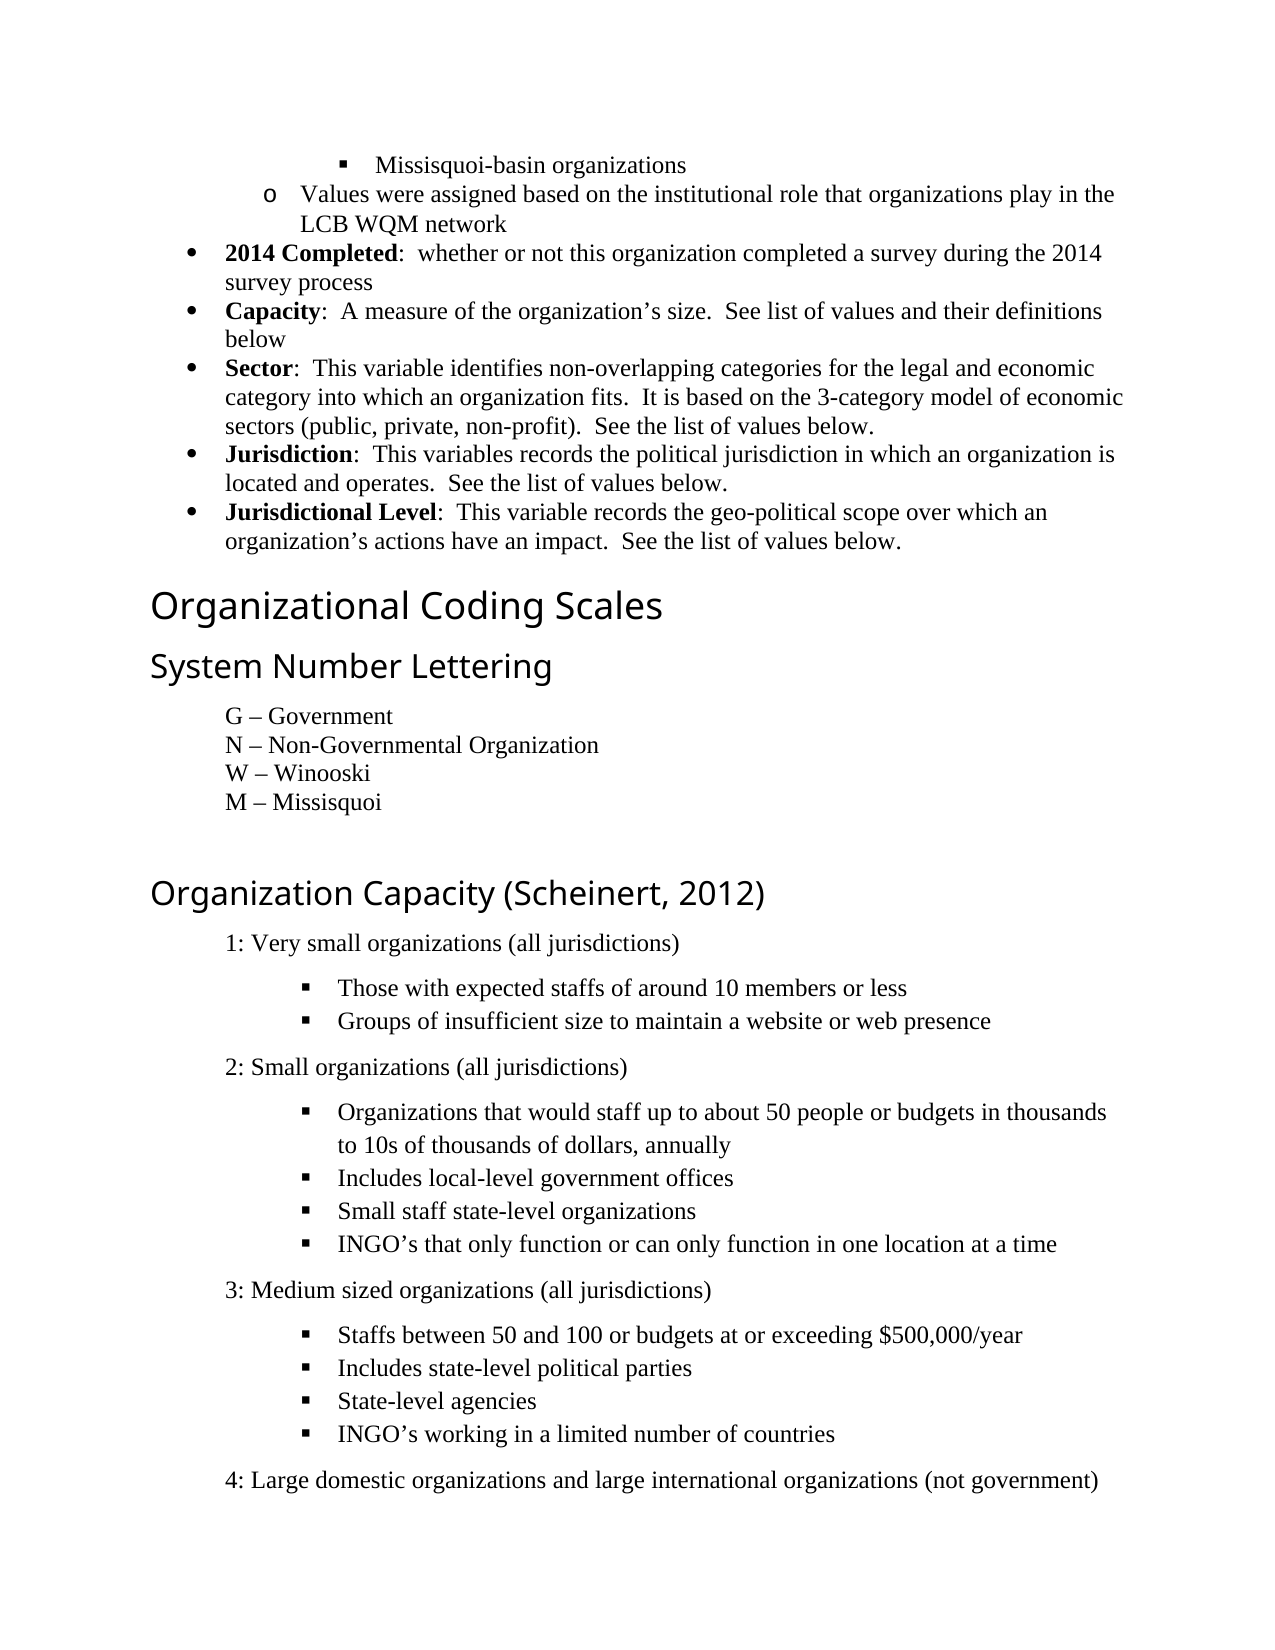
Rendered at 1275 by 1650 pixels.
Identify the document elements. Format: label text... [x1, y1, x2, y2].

text 2: Small organizations (all jurisdictions) [225, 1052, 1125, 1081]
list Staffs between 50 and 100 or budgets at or exceeding $500,000/year [300, 1320, 1125, 1349]
list Missisquoi-basin organizations [337, 150, 1125, 179]
list Those with expected staffs of around 10 members or less [300, 973, 1125, 1002]
subtitle Organizational Coding Scales [150, 579, 1125, 631]
subtitle System Number Lettering [150, 643, 1125, 688]
text W – Winooski [225, 758, 1125, 787]
text N – Non-Governmental Organization [225, 730, 1125, 758]
list Jurisdiction: This variables records the political jurisdiction in which an organization is located and operates. See the list of values below. [187, 439, 1125, 497]
list Jurisdictional Level: This variable records the geo-political scope over which an organization’s actions have an impact. See the list of values below. [187, 497, 1125, 554]
subtitle Organization Capacity (Scheinert, 2012) [150, 870, 1125, 915]
list Includes local-level government offices [300, 1163, 1125, 1192]
list INGO’s that only function or can only function in one location at a time [300, 1229, 1125, 1258]
list INGO’s working in a limited number of countries [300, 1419, 1125, 1448]
list Capacity: A measure of the organization’s size. See list of values and their definitions below [187, 296, 1125, 353]
text 1: Very small organizations (all jurisdictions) [225, 928, 1125, 956]
list State-level agencies [300, 1386, 1125, 1415]
list Values were assigned based on the institutional role that organizations play in the LCB WQM network [262, 179, 1125, 238]
text M – Missisquoi [225, 787, 1125, 816]
text 3: Medium sized organizations (all jurisdictions) [225, 1275, 1125, 1304]
list Groups of insufficient size to maintain a website or web presence [300, 1006, 1125, 1035]
list 2014 Completed: whether or not this organization completed a survey during the 2014 survey process [187, 238, 1125, 296]
text 4: Large domestic organizations and large international organizations (not government) [225, 1465, 1125, 1494]
list Small staff state-level organizations [300, 1196, 1125, 1225]
text G – Government [225, 701, 1125, 730]
list Sector: This variable identifies non-overlapping categories for the legal and economic category into which an organization fits. It is based on the 3-category model of economic sectors (public, private, non-profit). See the list of values below. [187, 353, 1125, 439]
list Organizations that would staff up to about 50 people or budgets in thousands to 10s of thousands of dollars, annually [300, 1097, 1125, 1159]
list Includes state-level political parties [300, 1353, 1125, 1382]
